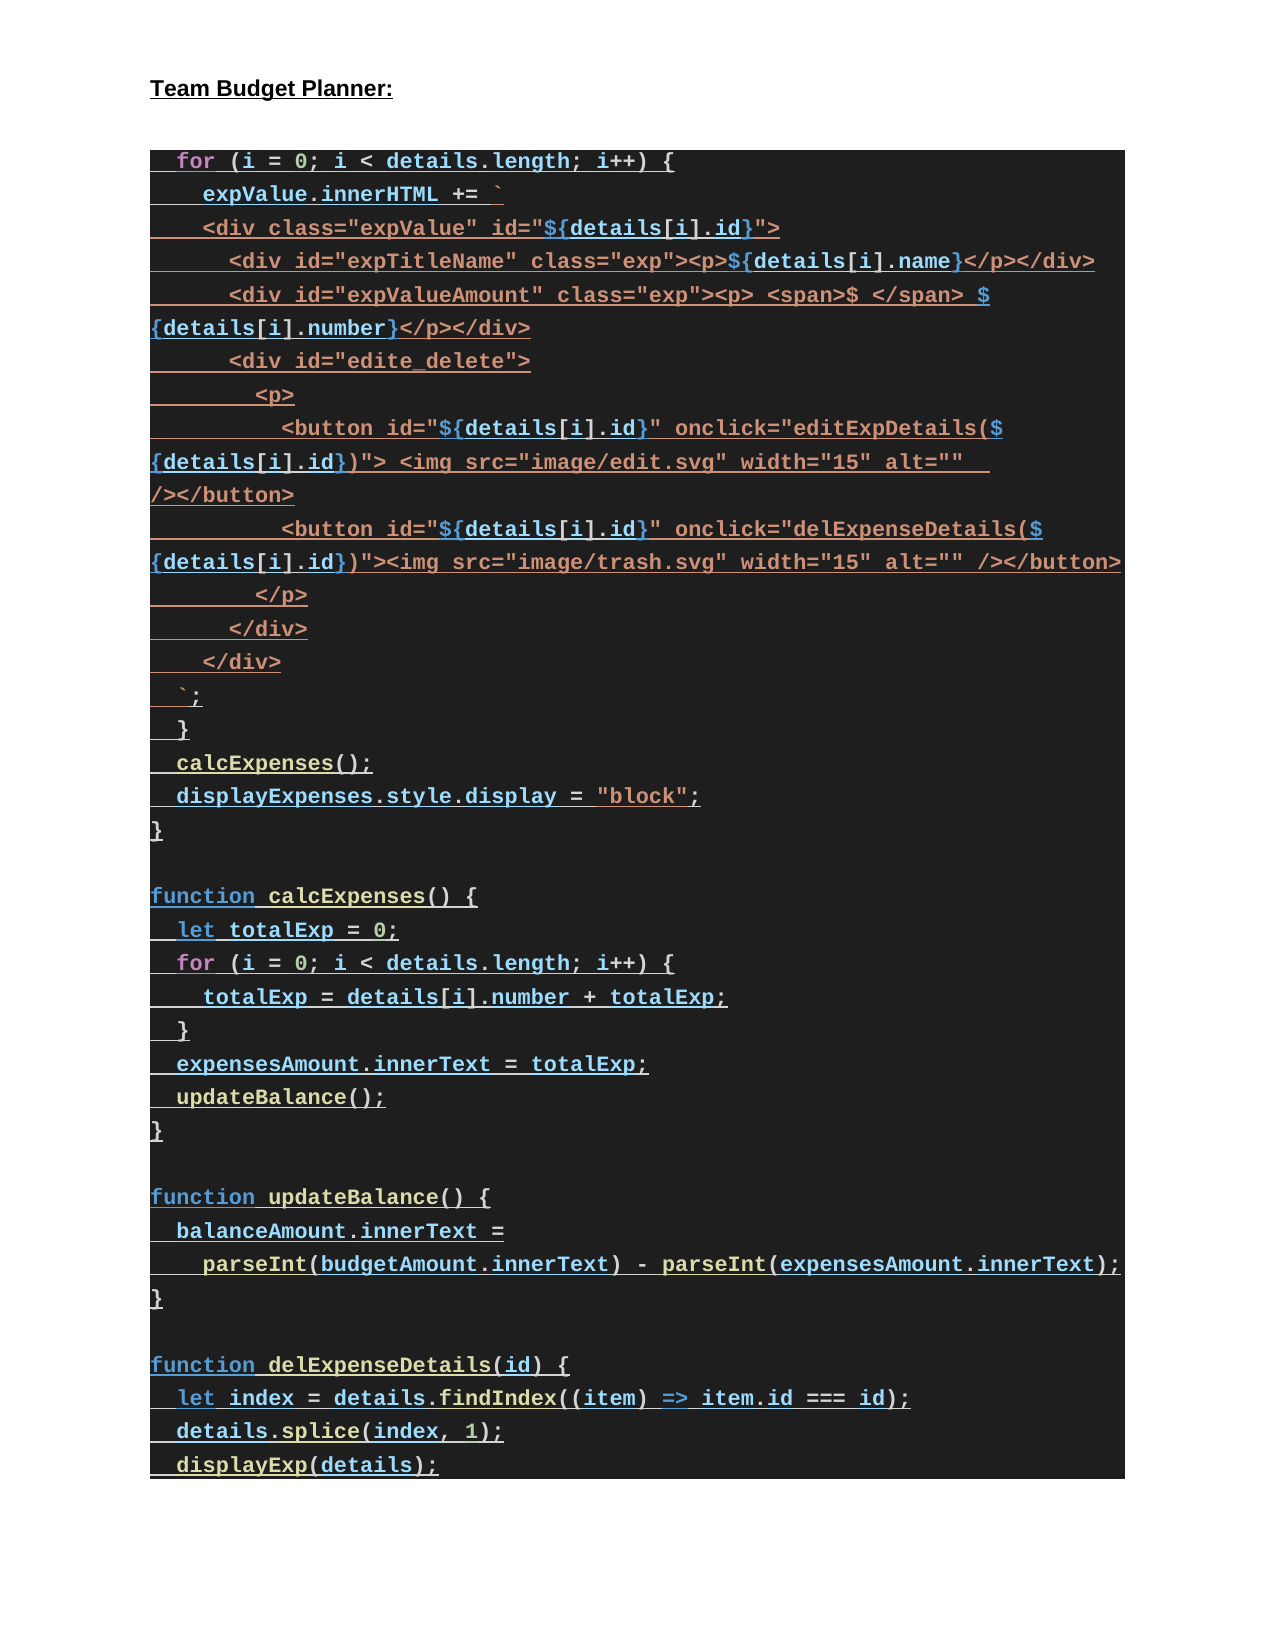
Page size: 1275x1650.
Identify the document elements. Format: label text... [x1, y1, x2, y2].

text } [150, 1120, 1125, 1144]
text </div> [150, 618, 1125, 643]
text for (i = 0; i < details.length; i++) { [150, 150, 1125, 175]
text <button id="${details[i].id}" onclick="editExpDetails(${details[i].id})"> <img src="image/edit.svg" width="15" alt="" /></button> [150, 417, 1125, 509]
text <p> [150, 384, 1125, 409]
text function delExpenseDetails(id) { [150, 1354, 1125, 1378]
text `; [150, 685, 1125, 710]
text updateBalance(); [150, 1086, 1125, 1111]
text calcExpenses(); [150, 752, 1125, 777]
text } [150, 1019, 1125, 1044]
text let index = details.findIndex((item) => item.id === id); [150, 1387, 1125, 1412]
text expensesAmount.innerText = totalExp; [150, 1053, 1125, 1078]
text </div> [150, 652, 1125, 676]
text displayExp(details); [150, 1454, 1125, 1479]
text expValue.innerHTML += ` [150, 183, 1125, 208]
text } [150, 819, 1125, 843]
text } [150, 1287, 1125, 1312]
text for (i = 0; i < details.length; i++) { [150, 952, 1125, 977]
text <div id="expTitleName" class="exp"><p>${details[i].name}</p></div> [150, 250, 1125, 275]
text <button id="${details[i].id}" onclick="delExpenseDetails(${details[i].id})"><img src="image/trash.svg" width="15" alt="" /></button> [150, 518, 1125, 576]
text <div id="edite_delete"> [150, 351, 1125, 375]
text function updateBalance() { [150, 1187, 1125, 1211]
text let totalExp = 0; [150, 919, 1125, 944]
text displayExpenses.style.display = "block"; [150, 785, 1125, 810]
text <div id="expValueAmount" class="exp"><p> <span>$ </span> ${details[i].number}</p></div> [150, 284, 1125, 342]
text details.splice(index, 1); [150, 1421, 1125, 1445]
text balanceAmount.innerText = [150, 1220, 1125, 1245]
text <div class="expValue" id="${details[i].id}"> [150, 217, 1125, 242]
text } [150, 718, 1125, 743]
text totalExp = details[i].number + totalExp; [150, 986, 1125, 1011]
text function calcExpenses() { [150, 886, 1125, 910]
text </p> [150, 585, 1125, 609]
text parseInt(budgetAmount.innerText) - parseInt(expensesAmount.innerText); [150, 1253, 1125, 1278]
